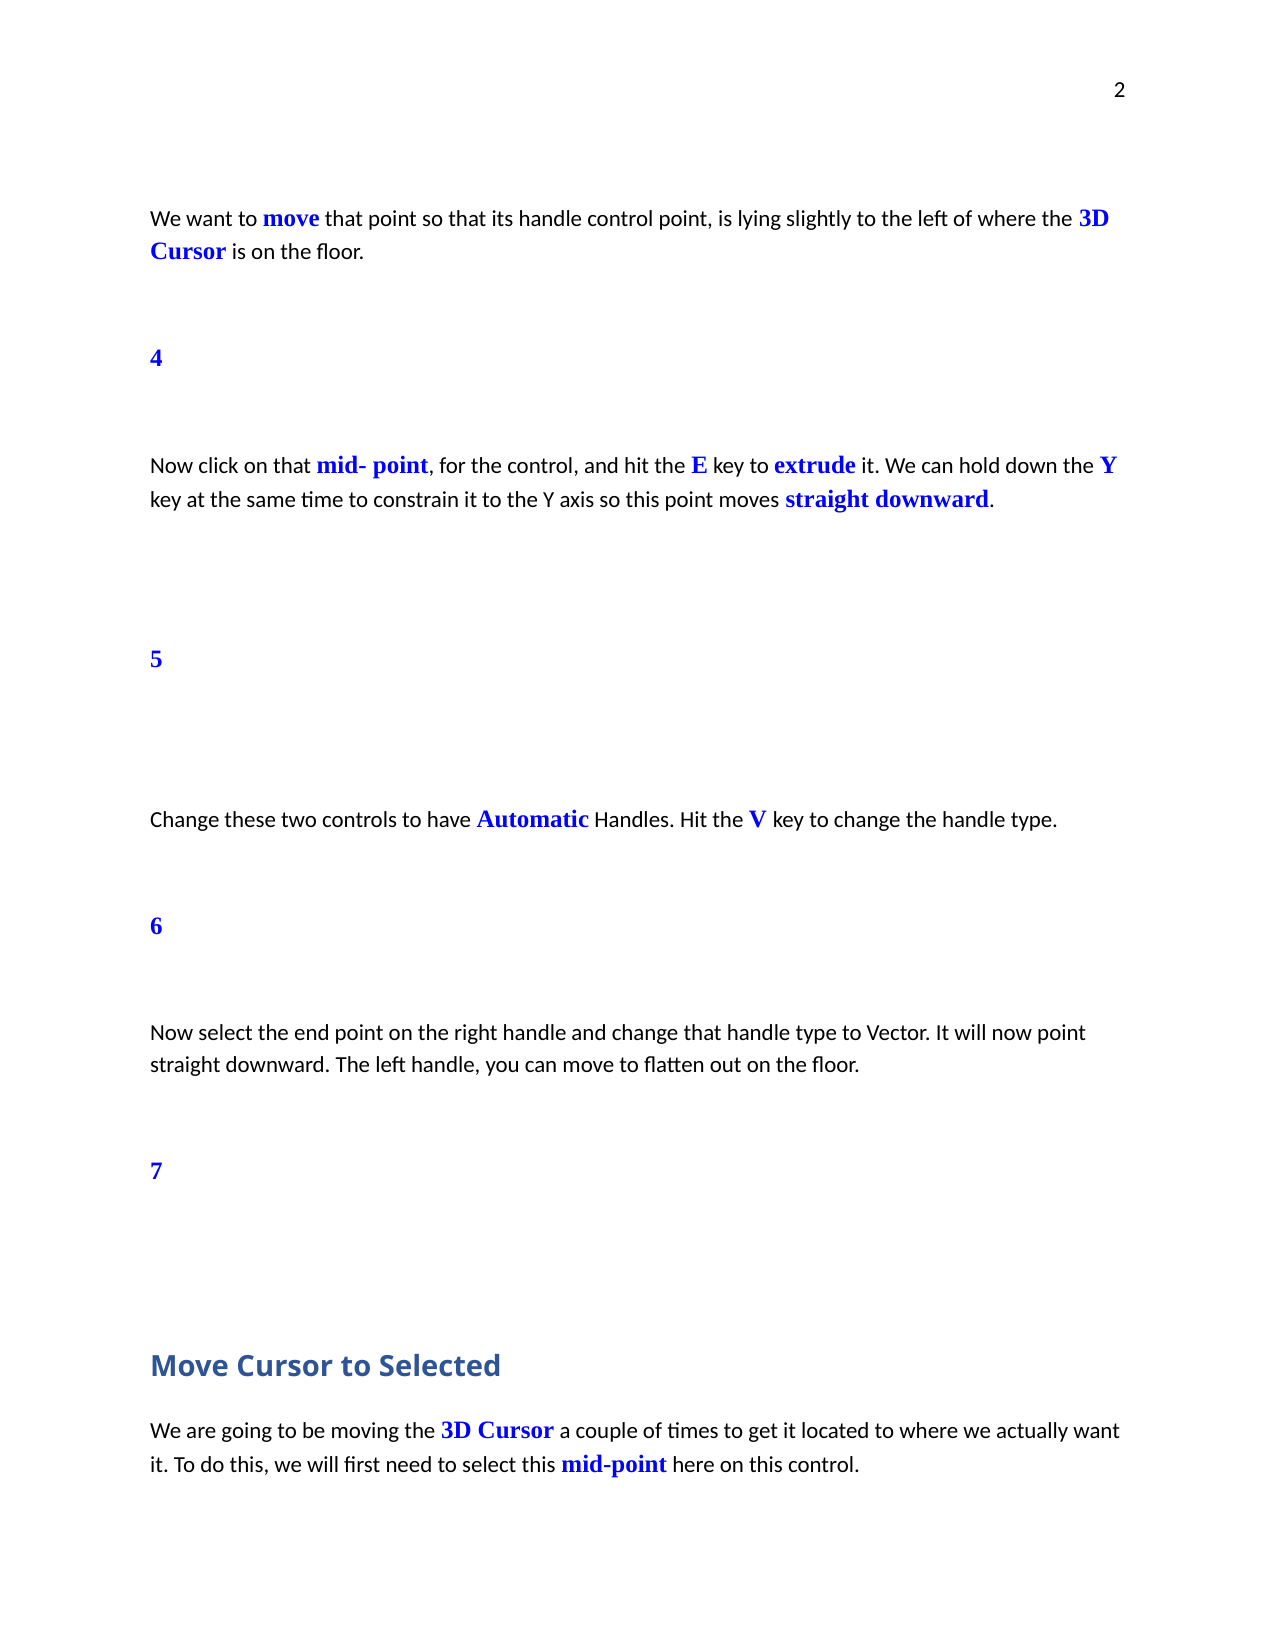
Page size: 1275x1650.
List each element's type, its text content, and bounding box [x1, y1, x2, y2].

subtitle Move Cursor to Selected [150, 1345, 1125, 1384]
text Now select the end point on the right handle and change that handle type to Vector. It will now point straight downward. The left handle, you can move to flatten out on the floor. [150, 1018, 1125, 1078]
text 6 [150, 911, 1125, 939]
text 7 [150, 1156, 1125, 1184]
text Now click on that mid- point, for the control, and hit the E key to extrude it. We can hold down the Y key at the same time to constrain it to the Y axis so this point moves straight downward. [150, 450, 1125, 513]
text Change these two controls to have Automatic Handles. Hit the V key to change the handle type. [150, 804, 1125, 833]
text 4 [150, 343, 1125, 372]
text 5 [150, 644, 1125, 673]
text We want to move that point so that its handle control point, is lying slightly to the left of where the 3D Cursor is on the floor. [150, 203, 1125, 265]
text We are going to be moving the 3D Cursor a couple of times to get it located to where we actually want it. To do this, we will first need to select this mid-point here on this control. [150, 1415, 1125, 1478]
